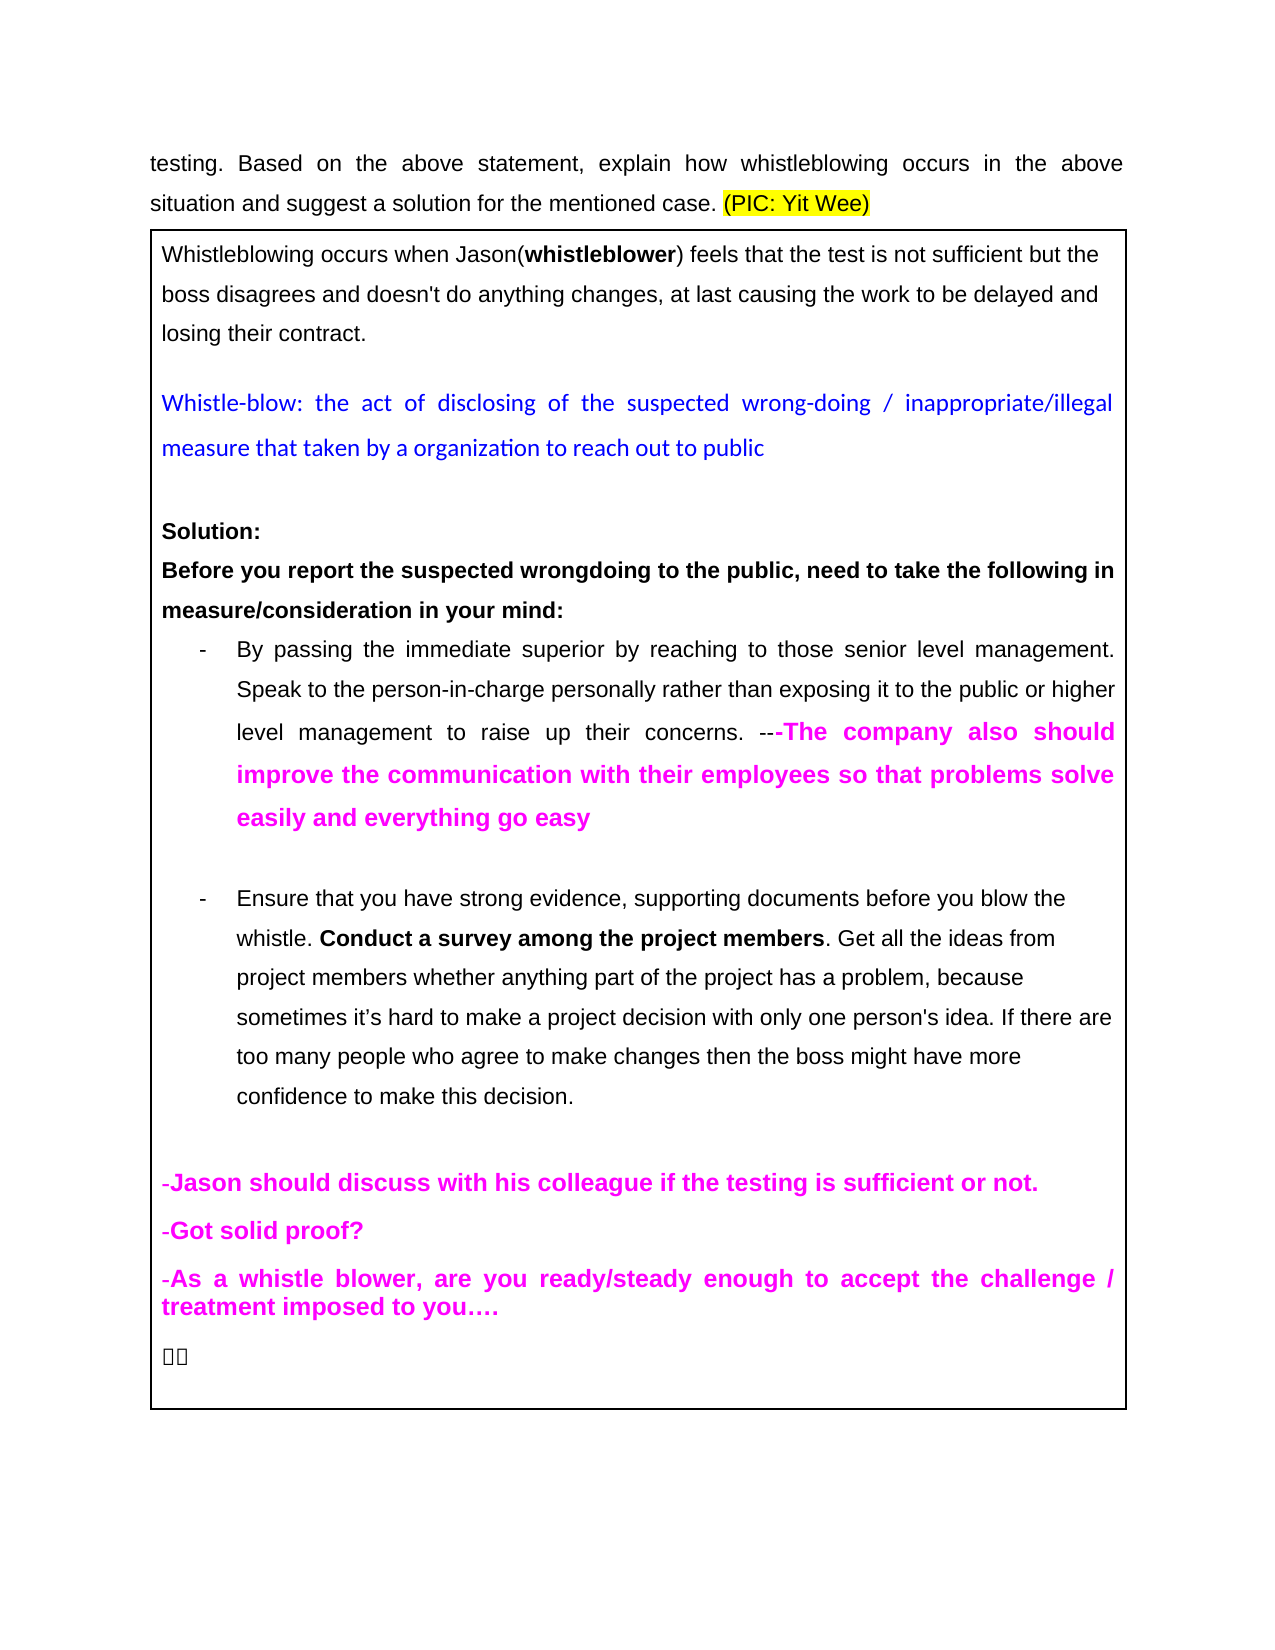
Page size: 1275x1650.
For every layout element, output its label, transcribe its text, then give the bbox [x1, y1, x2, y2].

table_header Whistleblowing occurs when Jason(whistleblower) feels that the test is not sufficient but the boss disagrees and doesn't do anything changes, at last causing the work to be delayed and losing their contract. Whistle-blow: the act of disclosing of the suspected wrong-doing / inappropriate/illegal measure that taken by a organization to reach out to public Solution: Before you report the suspected wrongdoing to the public, need to take the following in measure/consideration in your mind: By passing the immediate superior by reaching to those senior level management. Speak to the person-in-charge personally rather than exposing it to the public or higher level management to raise up their concerns. ---The company also should improve the communication with their employees so that problems solve easily and everything go easy Ensure that you have strong evidence, supporting documents before you blow the whistle. Conduct a survey among the project members. Get all the ideas from project members whether anything part of the project has a problem, because sometimes it’s hard to make a project decision with only one person's idea. If there are too many people who agree to make changes then the boss might have more confidence to make this decision. -Jason should discuss with his colleague if the testing is sufficient or not. -Got solid proof? -As a whistle blower, are you ready/steady enough to accept the challenge / treatment imposed to you…. ✅✅ [152, 231, 1125, 1408]
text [150, 150, 1125, 216]
